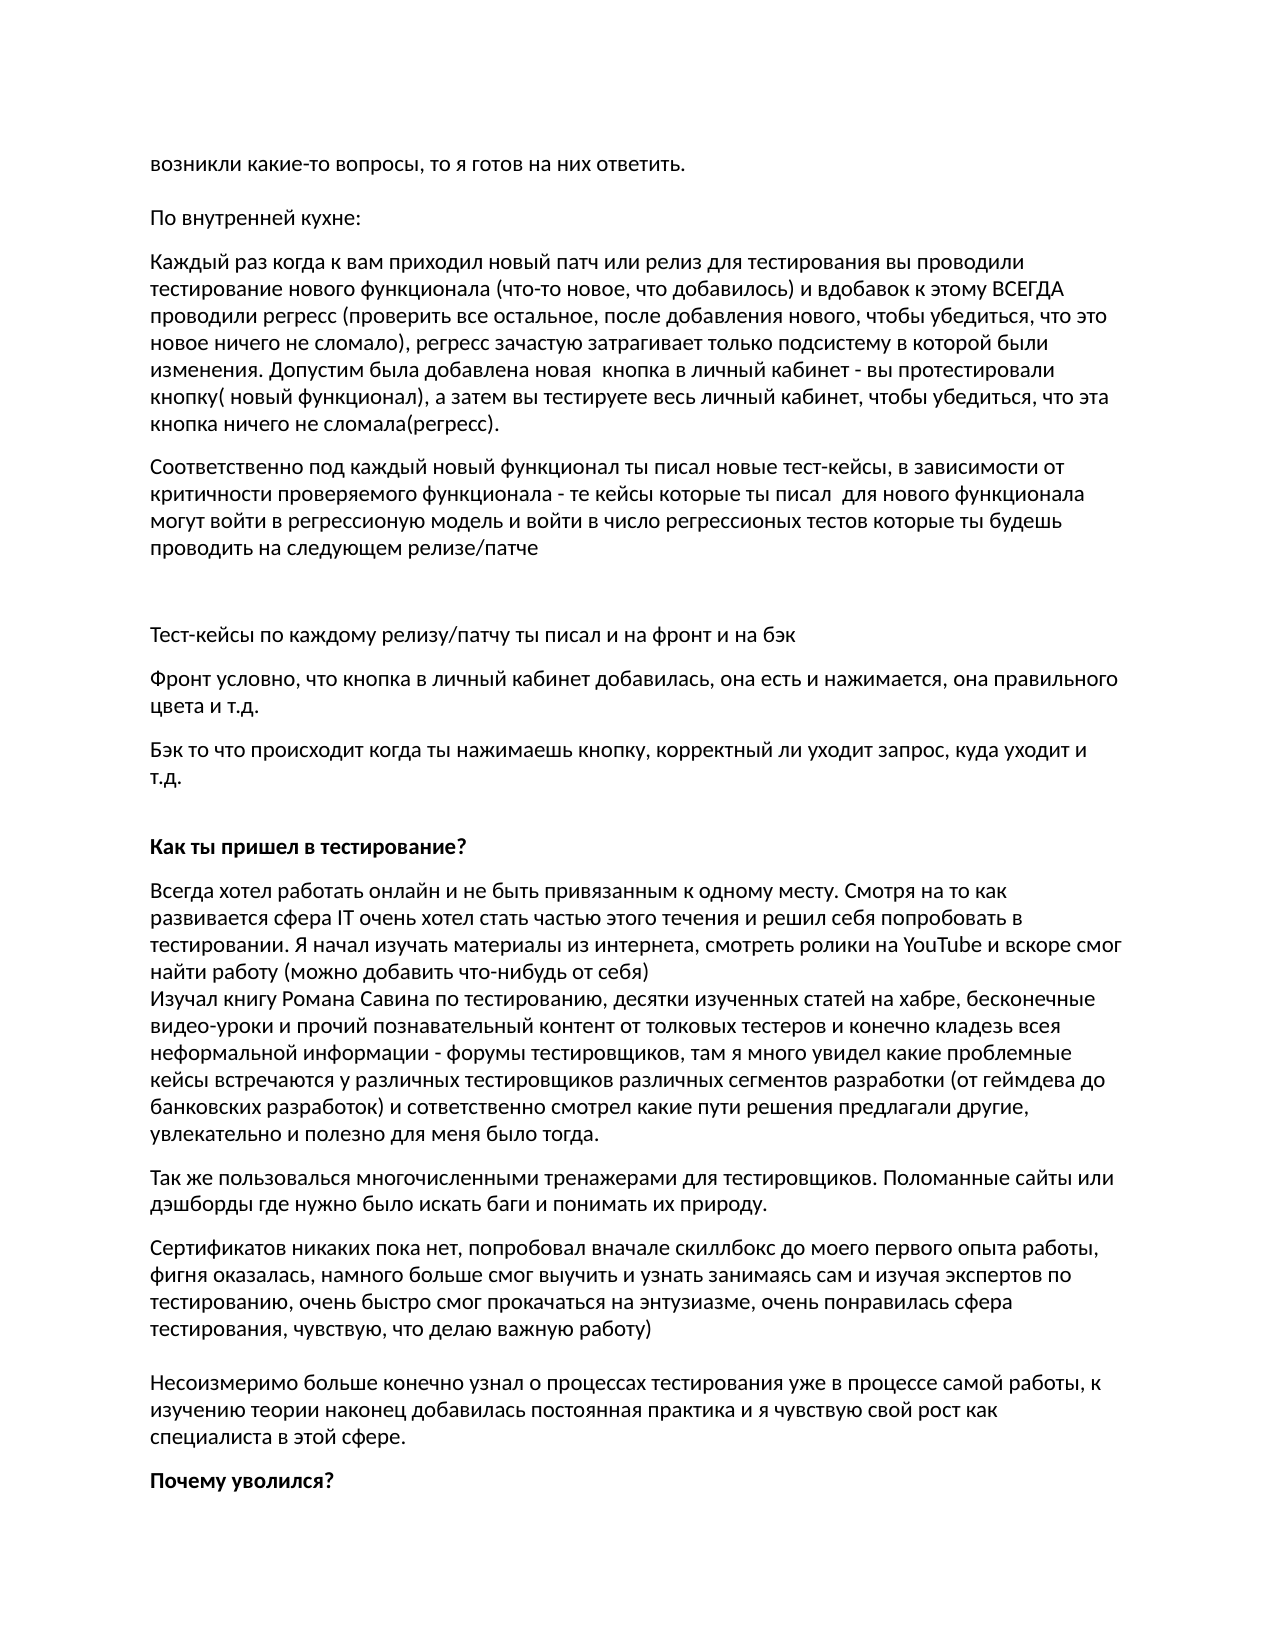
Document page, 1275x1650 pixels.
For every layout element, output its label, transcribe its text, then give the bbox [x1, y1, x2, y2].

text Как ты пришел в тестирование? [150, 833, 1125, 860]
text Фронт условно, что кнопка в личный кабинет добавилась, она есть и нажимается, она правильного цвета и т.д. [150, 665, 1125, 719]
text Соответственно под каждый новый функционал ты писал новые тест-кейсы, в зависимости от критичности проверяемого функционала - те кейсы которые ты писал для нового функционала могут войти в регрессионую модель и войти в число регрессионых тестов которые ты будешь проводить на следующем релизе/патче [150, 453, 1125, 561]
text Тест-кейсы по каждому релизу/патчу ты писал и на фронт и на бэк [150, 621, 1125, 648]
text Всегда хотел работать онлайн и не быть привязанным к одному месту. Смотря на то как развивается сфера IT очень хотел стать частью этого течения и решил себя попробовать в тестировании. Я начал изучать материалы из интернета, смотреть ролики на YouTube и вскоре смог найти работу (можно добавить что-нибудь от себя) Изучал книгу Романа Савина по тестированию, десятки изученных статей на хабре, бесконечные видео-уроки и прочий познавательный контент от толковых тестеров и конечно кладезь всея неформальной информации - форумы тестировщиков, там я много увидел какие проблемные кейсы встречаются у различных тестировщиков различных сегментов разработки (от геймдева до банковских разработок) и сответственно смотрел какие пути решения предлагали другие, увлекательно и полезно для меня было тогда. [150, 877, 1125, 1147]
text Сертификатов никаких пока нет, попробовал вначале скиллбокс до моего первого опыта работы, фигня оказалась, намного больше смог выучить и узнать занимаясь сам и изучая экспертов по тестированию, очень быстро смог прокачаться на энтузиазме, очень понравилась сфера тестирования, чувствую, что делаю важную работу) Несоизмеримо больше конечно узнал о процессах тестирования уже в процессе самой работы, к изучению теории наконец добавилась постоянная практика и я чувствую свой рост как специалиста в этой сфере. [150, 1234, 1125, 1450]
text Так же пользовалься многочисленными тренажерами для тестировщиков. Поломанные сайты или дэшборды где нужно было искать баги и понимать их природу. [150, 1163, 1125, 1217]
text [150, 150, 1125, 231]
text Почему уволился? [150, 1466, 1125, 1493]
text Бэк то что происходит когда ты нажимаешь кнопку, корректный ли уходит запрос, куда уходит и т.д. [150, 736, 1125, 817]
text Каждый раз когда к вам приходил новый патч или релиз для тестирования вы проводили тестирование нового функционала (что-то новое, что добавилось) и вдобавок к этому ВСЕГДА проводили регресс (проверить все остальное, после добавления нового, чтобы убедиться, что это новое ничего не сломало), регресс зачастую затрагивает только подсистему в которой были изменения. Допустим была добавлена новая кнопка в личный кабинет - вы протестировали кнопку( новый функционал), а затем вы тестируете весь личный кабинет, чтобы убедиться, что эта кнопка ничего не сломала(регресс). [150, 248, 1125, 436]
